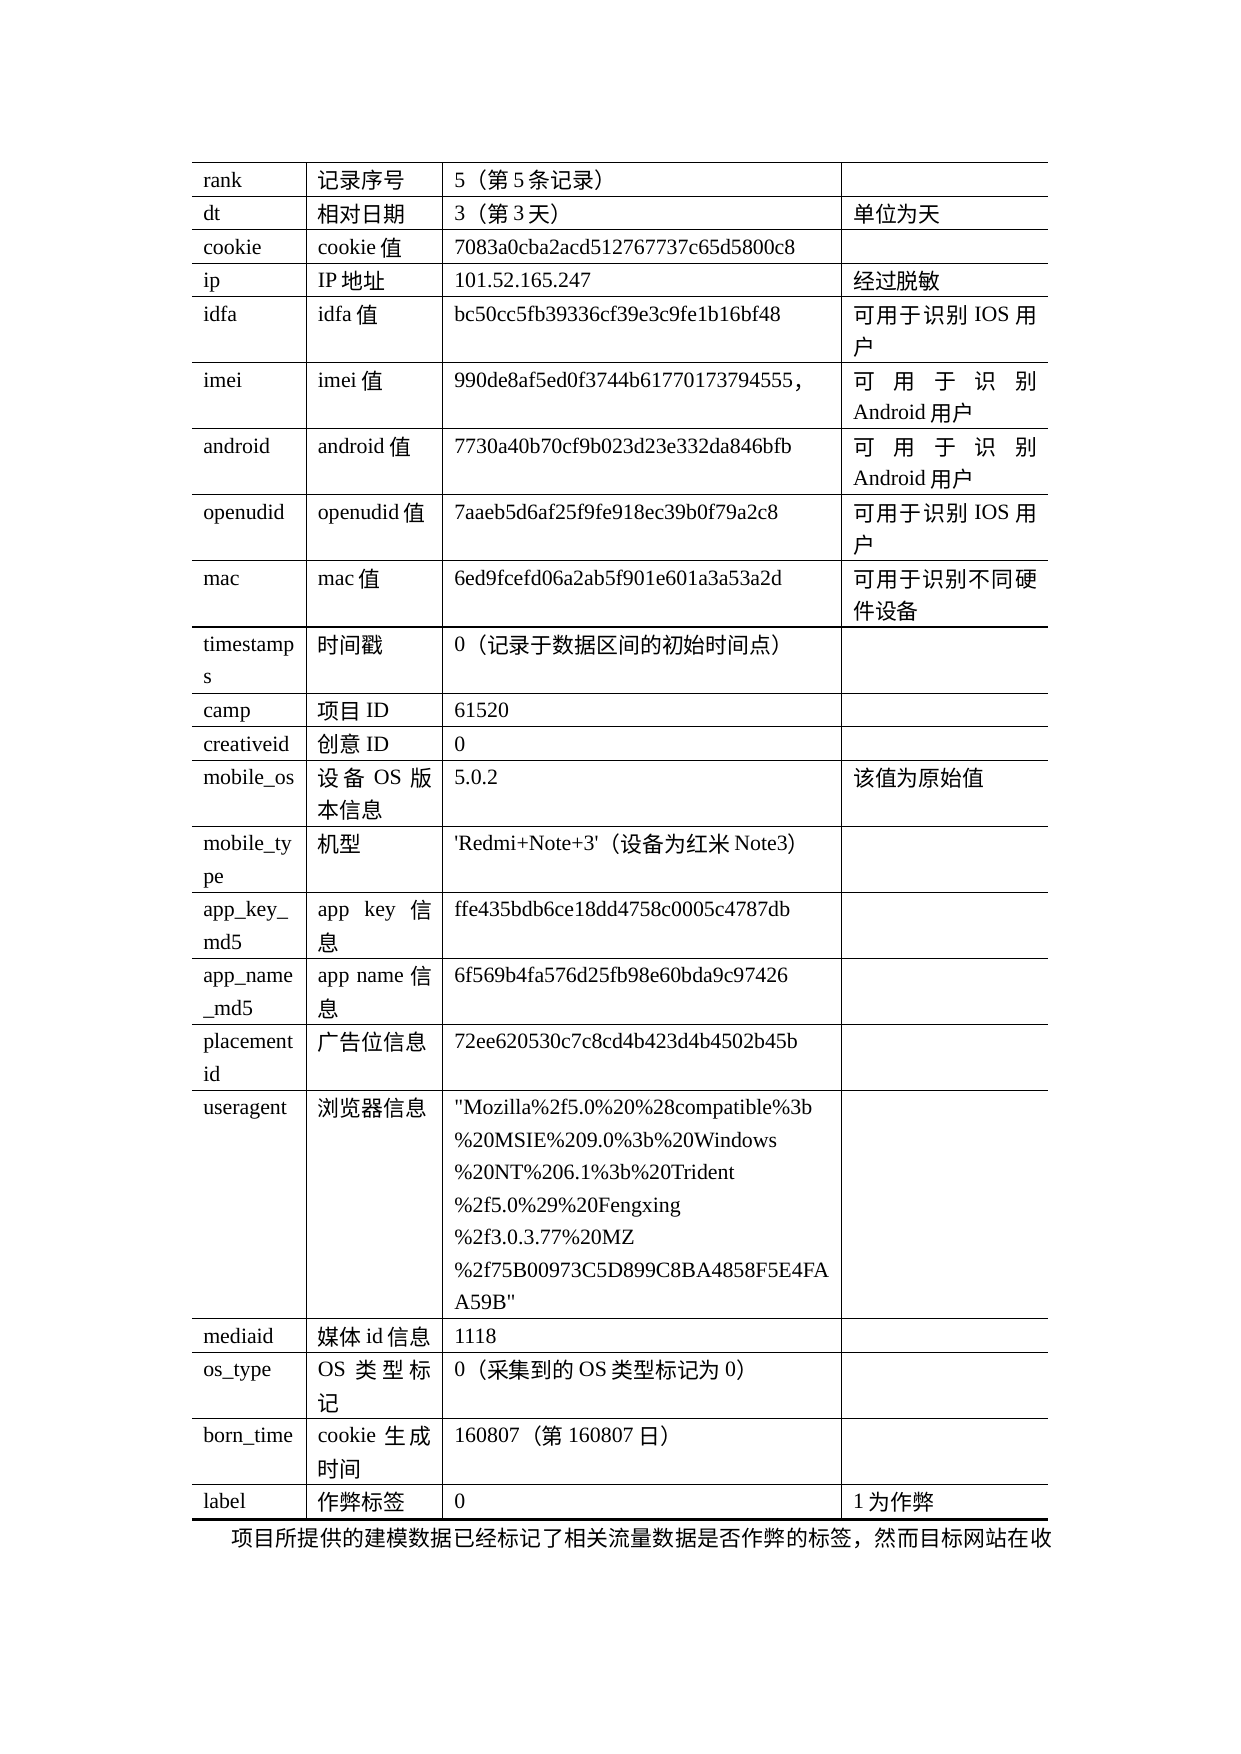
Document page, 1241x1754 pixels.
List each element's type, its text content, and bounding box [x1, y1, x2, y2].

table_cell 经过脱敏 [842, 264, 1048, 296]
table_cell 记录序号 [307, 163, 442, 196]
table_cell [842, 727, 1048, 759]
table_cell 0 [443, 1485, 841, 1517]
table_cell cookie生成时间 [307, 1419, 442, 1484]
table_cell 5（第5条记录） [443, 163, 841, 196]
table_cell 3（第3天） [443, 197, 841, 229]
table_cell 7aaeb5d6af25f9fe918ec39b0f79a2c8 [443, 495, 841, 560]
table_cell openudid值 [307, 495, 442, 560]
table_cell 0（采集到的OS类型标记为0） [443, 1353, 841, 1418]
table_cell app_name_md5 [192, 959, 306, 1024]
table_cell 相对日期 [307, 197, 442, 229]
table_cell [842, 1319, 1048, 1352]
table_cell 6ed9fcefd06a2ab5f901e601a3a53a2d [443, 561, 841, 626]
table_cell app name信息 [307, 959, 442, 1024]
table_cell cookie [192, 230, 306, 263]
table_cell timestamps [192, 628, 306, 692]
table_cell [842, 959, 1048, 1024]
table_cell 72ee620530c7c8cd4b423d4b4502b45b [443, 1025, 841, 1090]
table_cell 1118 [443, 1319, 841, 1352]
table_cell 可用于识别不同硬件设备 [842, 561, 1048, 626]
table_cell cookie值 [307, 230, 442, 263]
table_cell imei [192, 363, 306, 428]
table_cell ffe435bdb6ce18dd4758c0005c4787db [443, 893, 841, 958]
table_cell [842, 694, 1048, 726]
table_cell 可用于识别IOS用户 [842, 495, 1048, 560]
table_cell mobile_os [192, 761, 306, 826]
table_cell app_key_md5 [192, 893, 306, 958]
table_cell 机型 [307, 827, 442, 892]
table_cell rank [192, 163, 306, 196]
table_cell [842, 1091, 1048, 1318]
table_cell mac值 [307, 561, 442, 626]
table_cell 该值为原始值 [842, 761, 1048, 826]
table_cell os_type [192, 1353, 306, 1418]
table_cell [842, 628, 1048, 692]
table_cell [842, 230, 1048, 263]
table_cell [842, 1353, 1048, 1418]
table_cell idfa [192, 297, 306, 362]
table_cell imei值 [307, 363, 442, 428]
table_cell 5.0.2 [443, 761, 841, 826]
table_cell ip [192, 264, 306, 296]
table_cell android值 [307, 429, 442, 494]
table_cell IP地址 [307, 264, 442, 296]
table_cell 可用于识别IOS用户 [842, 297, 1048, 362]
table_cell [842, 163, 1048, 196]
table_cell 7083a0cba2acd512767737c65d5800c8 [443, 230, 841, 263]
table_cell camp [192, 694, 306, 726]
table_cell 0（记录于数据区间的初始时间点） [443, 628, 841, 692]
table_cell 时间戳 [307, 628, 442, 692]
table_cell born_time [192, 1419, 306, 1484]
table_cell 广告位信息 [307, 1025, 442, 1090]
table_cell bc50cc5fb39336cf39e3c9fe1b16bf48 [443, 297, 841, 362]
table_cell OS类型标记 [307, 1353, 442, 1418]
table_cell creativeid [192, 727, 306, 759]
table_cell [842, 893, 1048, 958]
table_cell android [192, 429, 306, 494]
table_cell 990de8af5ed0f3744b61770173794555， [443, 363, 841, 428]
table_cell 单位为天 [842, 197, 1048, 229]
table_cell 可用于识别Android用户 [842, 363, 1048, 428]
table_cell 可用于识别Android用户 [842, 429, 1048, 494]
table_cell dt [192, 197, 306, 229]
table_cell "Mozilla%2f5.0%20%28compatible%3b%20MSIE%209.0%3b%20Windows%20NT%206.1%3b%20Trident%2f5.0%29%20Fengxing%2f3.0.3.77%20MZ%2f75B00973C5D899C8BA4858F5E4FAA59B" [443, 1091, 841, 1318]
table_cell [842, 1025, 1048, 1090]
table_cell idfa值 [307, 297, 442, 362]
table_cell 61520 [443, 694, 841, 726]
table_cell 0 [443, 727, 841, 759]
table_cell 'Redmi+Note+3'（设备为红米Note3） [443, 827, 841, 892]
table_cell openudid [192, 495, 306, 560]
table_cell 7730a40b70cf9b023d23e332da846bfb [443, 429, 841, 494]
table_cell 项目ID [307, 694, 442, 726]
table_cell 160807（第160807日） [443, 1419, 841, 1484]
table_cell 创意ID [307, 727, 442, 759]
table_cell placementid [192, 1025, 306, 1090]
table_cell 1为作弊 [842, 1485, 1048, 1517]
table_cell label [192, 1485, 306, 1517]
table_cell [842, 1419, 1048, 1484]
table_cell mac [192, 561, 306, 626]
table_cell 作弊标签 [307, 1485, 442, 1517]
table_cell 设备OS版本信息 [307, 761, 442, 826]
table_cell 101.52.165.247 [443, 264, 841, 296]
table_cell useragent [192, 1091, 306, 1318]
table_cell 6f569b4fa576d25fb98e60bda9c97426 [443, 959, 841, 1024]
table_cell 浏览器信息 [307, 1091, 442, 1318]
table_cell 媒体id信息 [307, 1319, 442, 1352]
table_cell [842, 827, 1048, 892]
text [187, 1521, 1053, 1553]
table_cell mediaid [192, 1319, 306, 1352]
table_cell app key信息 [307, 893, 442, 958]
table_cell mobile_type [192, 827, 306, 892]
